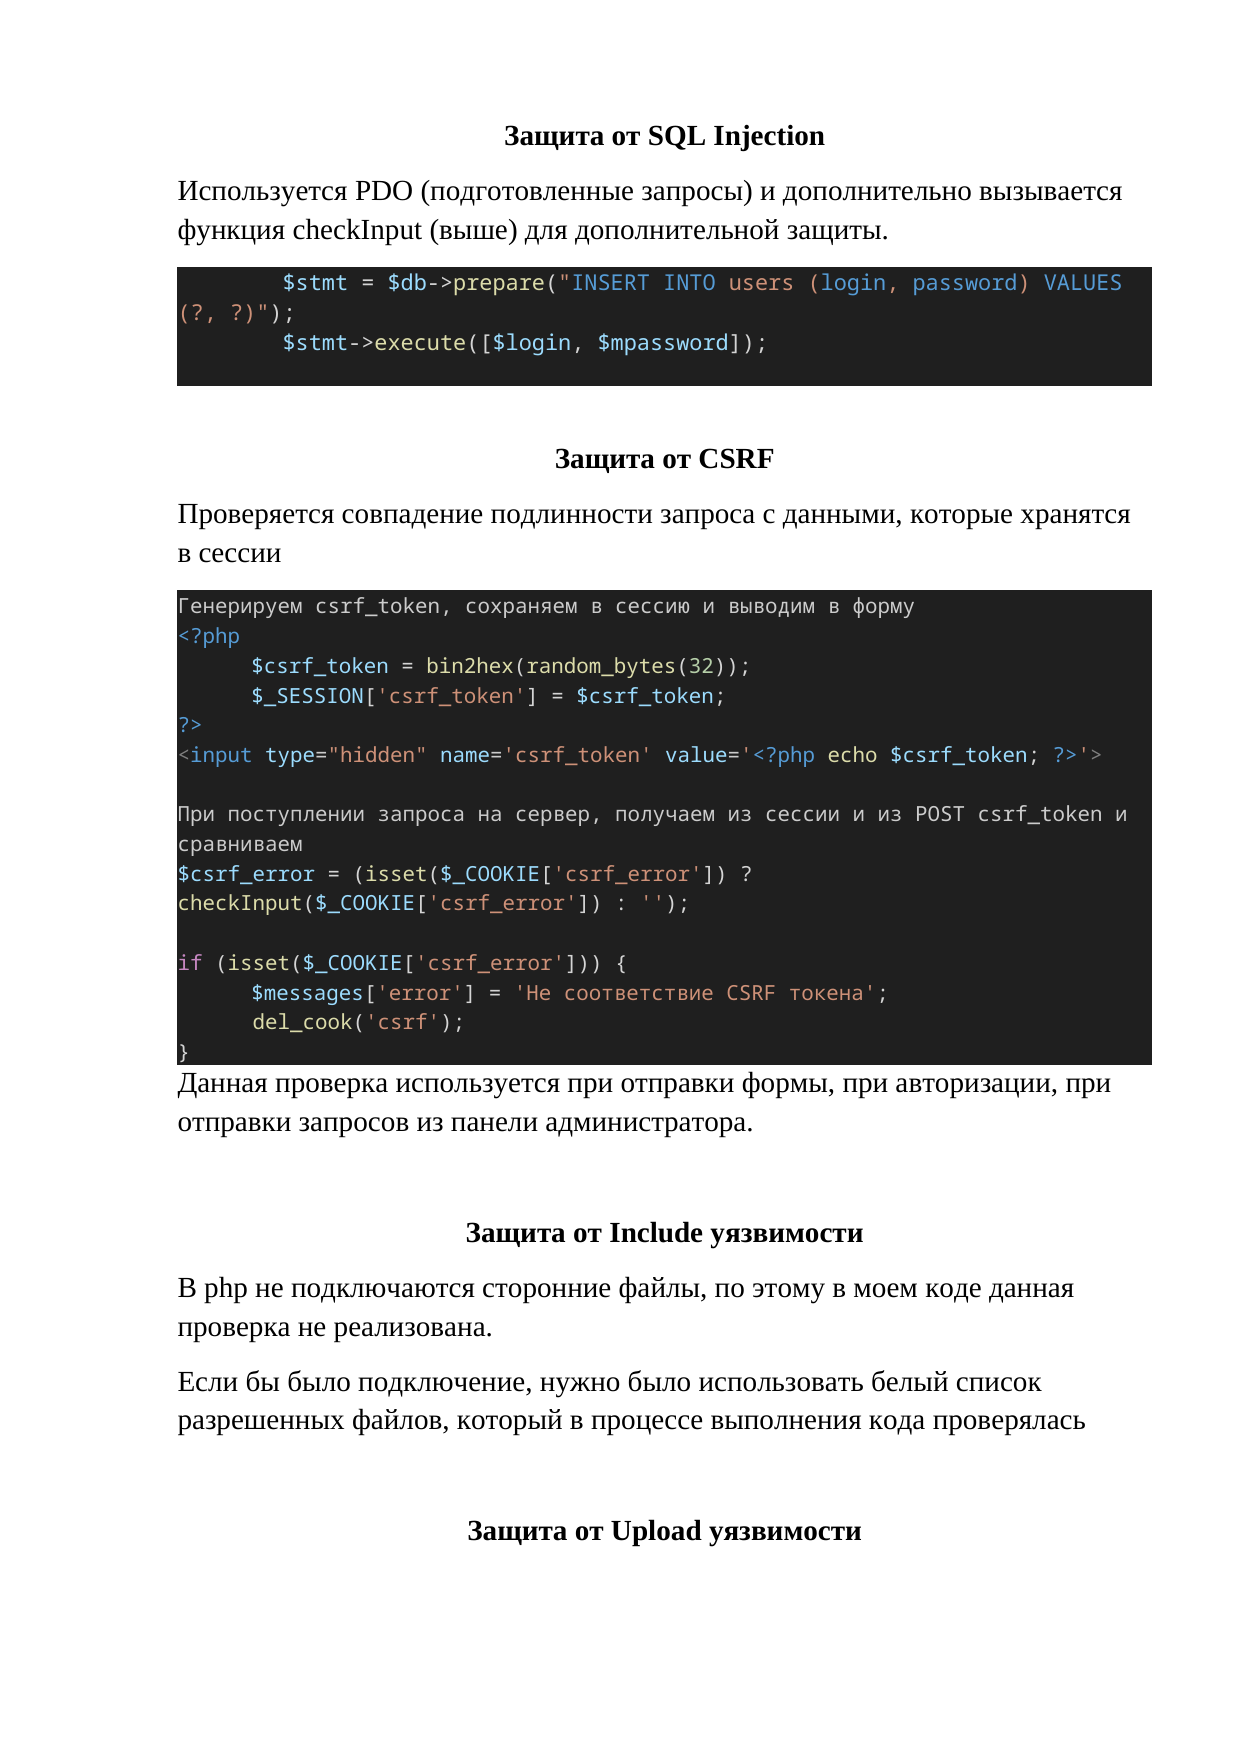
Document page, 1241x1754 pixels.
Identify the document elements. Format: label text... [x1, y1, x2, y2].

text } [177, 1036, 1152, 1065]
text $csrf_token = bin2hex(random_bytes(32)); [177, 650, 1152, 679]
text Защита от SQL Injection [177, 118, 1152, 152]
text Защита от Include уязвимости [177, 1215, 1152, 1248]
text $csrf_error = (isset($_COOKIE['csrf_error']) ? checkInput($_COOKIE['csrf_error']) : ''); [177, 858, 1152, 917]
text $messages['error'] = 'Не соответствие CSRF токена'; [177, 976, 1152, 1006]
text <?php [177, 620, 1152, 650]
text Генерируем csrf_token, сохраняем в сессию и выводим в форму [177, 590, 1152, 620]
text Защита от CSRF [177, 441, 1152, 475]
text Данная проверка используется при отправки формы, при авторизации, при отправки запросов из панели администратора. [177, 1065, 1152, 1137]
text del_cook('csrf'); [177, 1006, 1152, 1036]
text ?> [177, 709, 1152, 739]
text Защита от Upload уязвимости [177, 1513, 1152, 1546]
text $stmt->execute([$login, $mpassword]); [177, 327, 1152, 356]
text При поступлении запроса на сервер, получаем из сессии и из POST csrf_token и сравниваем [177, 798, 1152, 858]
text $stmt = $db->prepare("INSERT INTO users (login, password) VALUES (?, ?)"); [177, 267, 1152, 327]
text Используется PDO (подготовленные запросы) и дополнительно вызывается функция checkInput (выше) для дополнительной защиты. [177, 173, 1152, 245]
text Если бы было подключение, нужно было использовать белый список разрешенных файлов, который в процессе выполнения кода проверялась [177, 1364, 1152, 1436]
text <input type="hidden" name='csrf_token' value='<?php echo $csrf_token; ?>'> [177, 739, 1152, 768]
text В php не подключаются сторонние файлы, по этому в моем коде данная проверка не реализована. [177, 1270, 1152, 1342]
text if (isset($_COOKIE['csrf_error'])) { [177, 947, 1152, 976]
text $_SESSION['csrf_token'] = $csrf_token; [177, 679, 1152, 709]
text Проверяется совпадение подлинности запроса с данными, которые хранятся в сессии [177, 497, 1152, 569]
